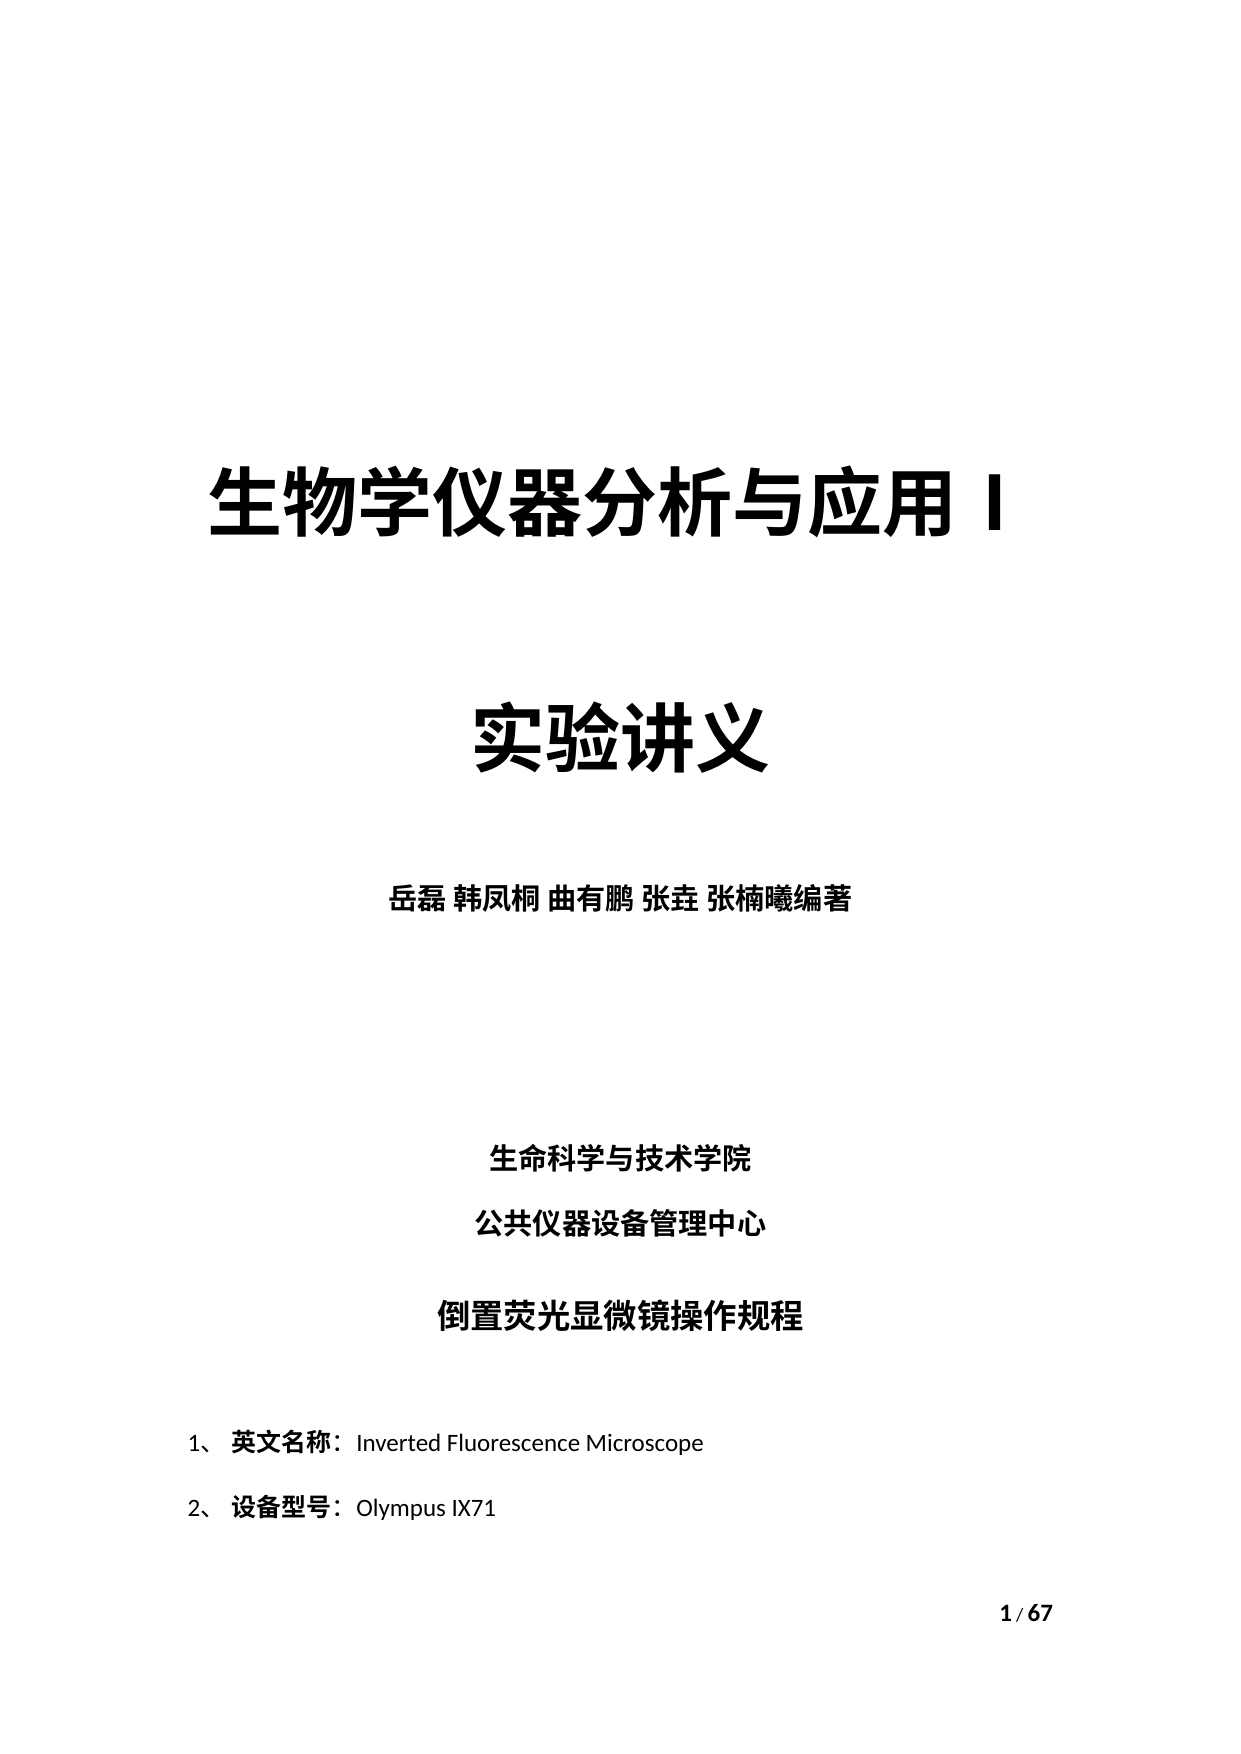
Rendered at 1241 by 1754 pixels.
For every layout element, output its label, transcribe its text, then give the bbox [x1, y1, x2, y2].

text 生命科学与技术学院 [187, 1124, 1053, 1189]
list 设备型号：Olympus IX71 [187, 1473, 1053, 1538]
text 实验讲义 [187, 669, 1053, 799]
list 英文名称：Inverted Fluorescence Microscope [187, 1408, 1053, 1473]
text 岳磊 韩凤桐 曲有鹏 张垚 张楠曦编著 [187, 864, 1053, 929]
subtitle 倒置荧光显微镜操作规程 [187, 1281, 1053, 1346]
text 公共仪器设备管理中心 [187, 1189, 1053, 1254]
subtitle 生物学仪器分析与应用Ⅰ [187, 433, 1053, 563]
